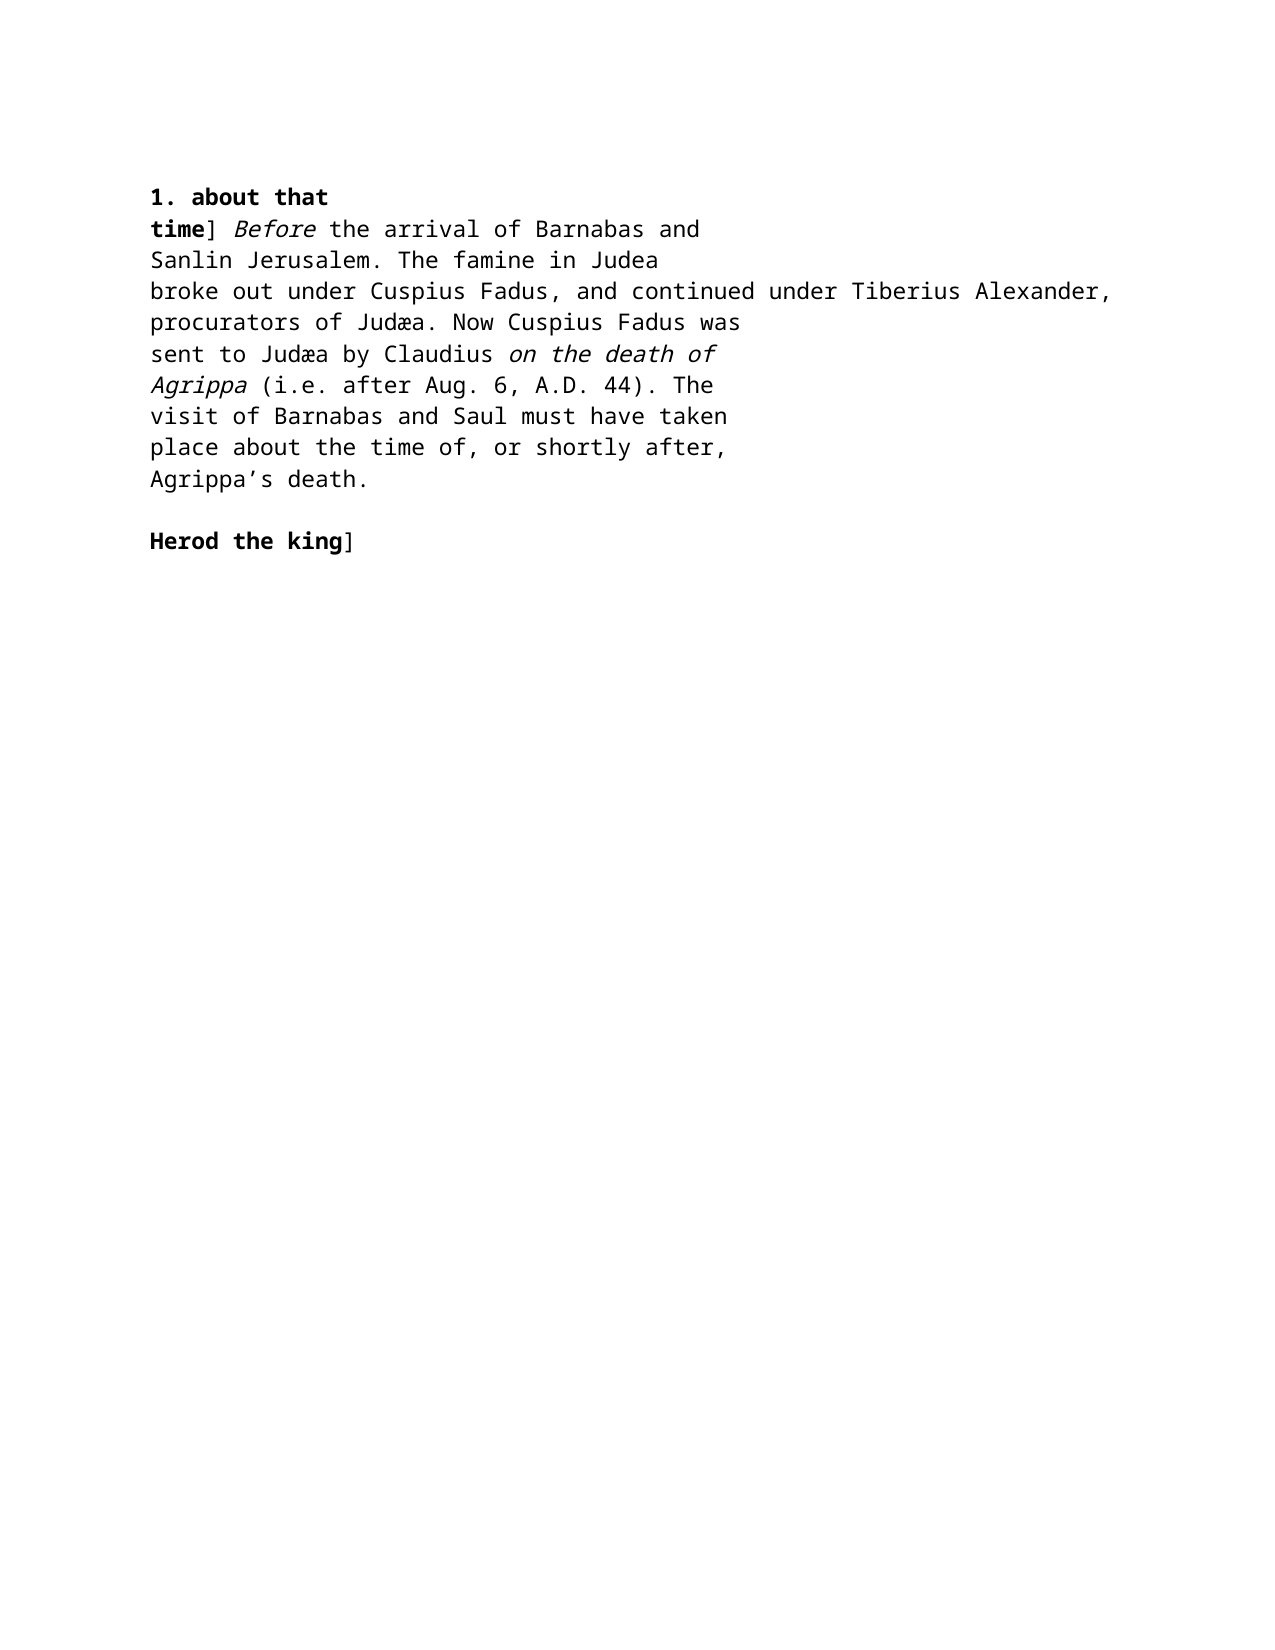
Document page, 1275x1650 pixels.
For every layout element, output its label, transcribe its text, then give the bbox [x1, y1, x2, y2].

text 1. about that time] Before the arrival of Barnabas and Sanlin Jerusalem. The famine in Judea broke out under Cuspius Fadus, and continued under Tiberius Alexander, procurators of Judæa. Now Cuspius Fadus was sent to Judæa by Claudius on the death of Agrippa (i.e. after Aug. 6, A.D. 44). The visit of Barnabas and Saul must have taken place about the time of, or shortly after, Agrippa’s death. [150, 181, 1125, 494]
text Herod the king] [150, 525, 1125, 556]
